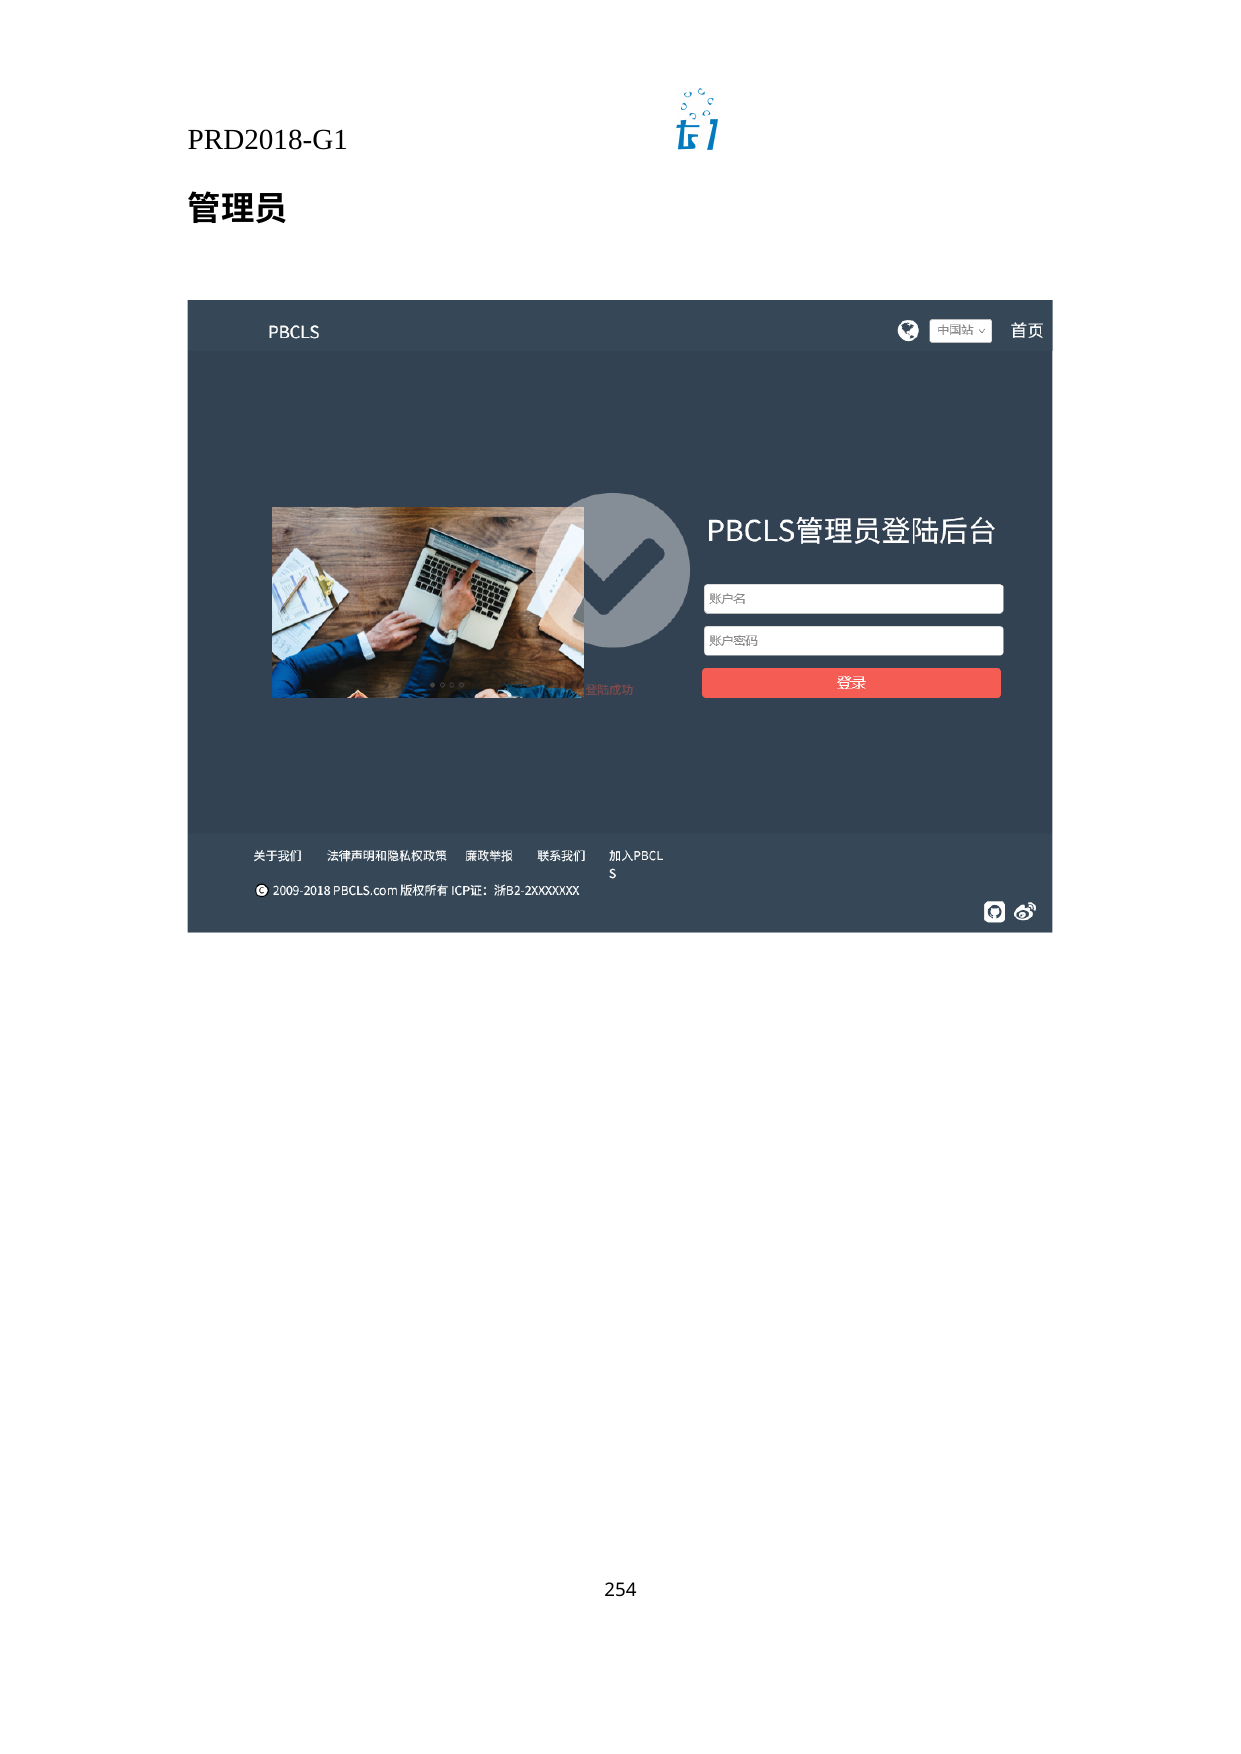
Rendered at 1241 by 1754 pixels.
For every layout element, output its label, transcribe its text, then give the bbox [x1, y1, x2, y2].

subtitle 管理员 [187, 173, 1053, 238]
picture [676, 88, 719, 150]
picture [187, 300, 1053, 933]
